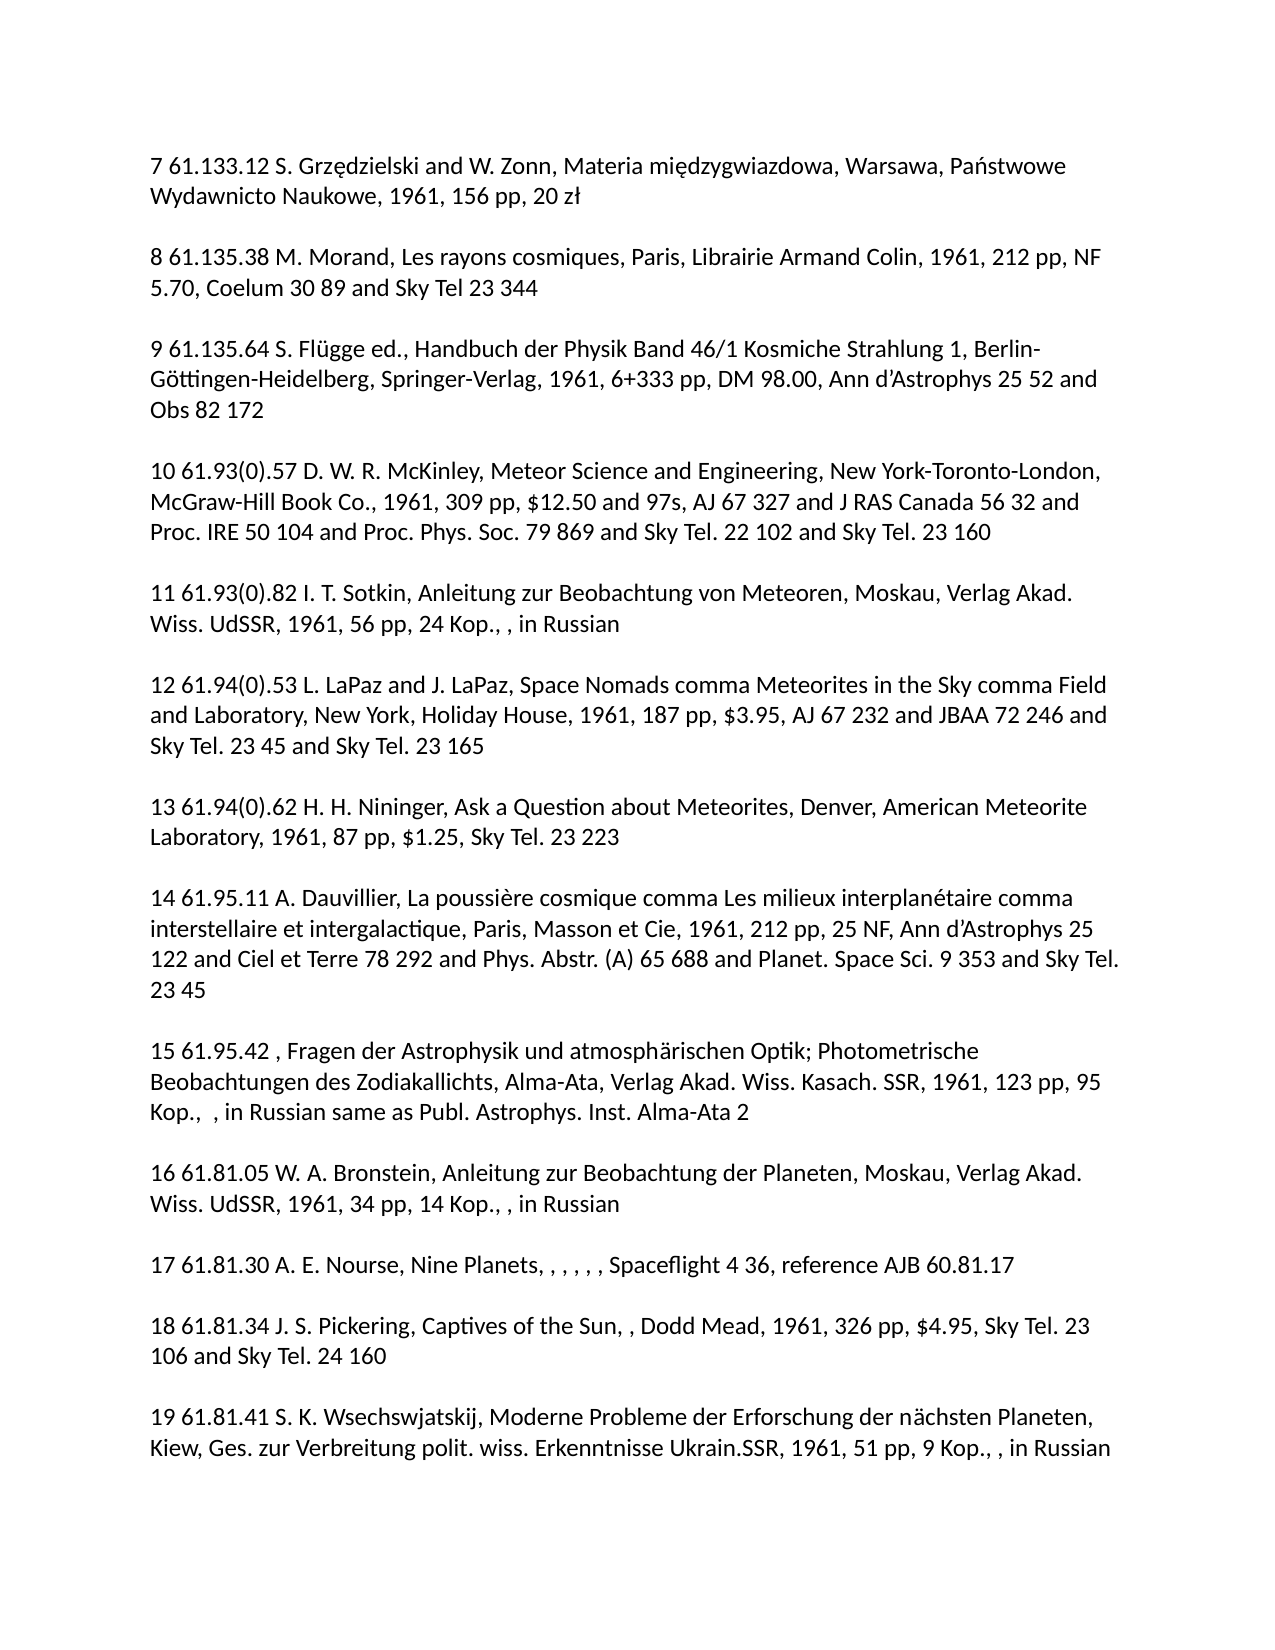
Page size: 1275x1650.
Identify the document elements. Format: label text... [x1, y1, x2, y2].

text 19 61.81.41 S. K. Wsechswjatskij, Moderne Probleme der Erforschung der nächsten Planeten, Kiew, Ges. zur Verbreitung polit. wiss. Erkenntnisse Ukrain.SSR, 1961, 51 pp, 9 Kop., , in Russian [150, 1401, 1125, 1462]
text 18 61.81.34 J. S. Pickering, Captives of the Sun, , Dodd Mead, 1961, 326 pp, $4.95, Sky Tel. 23 106 and Sky Tel. 24 160 [150, 1310, 1125, 1371]
text 13 61.94(0).62 H. H. Nininger, Ask a Question about Meteorites, Denver, American Meteorite Laboratory, 1961, 87 pp, $1.25, Sky Tel. 23 223 [150, 791, 1125, 852]
text 8 61.135.38 M. Morand, Les rayons cosmiques, Paris, Librairie Armand Colin, 1961, 212 pp, NF 5.70, Coelum 30 89 and Sky Tel 23 344 [150, 242, 1125, 303]
text 15 61.95.42 , Fragen der Astrophysik und atmosphärischen Optik; Photometrische Beobachtungen des Zodiakallichts, Alma-Ata, Verlag Akad. Wiss. Kasach. SSR, 1961, 123 pp, 95 Kop., , in Russian same as Publ. Astrophys. Inst. Alma-Ata 2 [150, 1035, 1125, 1127]
text 10 61.93(0).57 D. W. R. McKinley, Meteor Science and Engineering, New York-Toronto-London, McGraw-Hill Book Co., 1961, 309 pp, $12.50 and 97s, AJ 67 327 and J RAS Canada 56 32 and Proc. IRE 50 104 and Proc. Phys. Soc. 79 869 and Sky Tel. 22 102 and Sky Tel. 23 160 [150, 455, 1125, 547]
text 16 61.81.05 W. A. Bronstein, Anleitung zur Beobachtung der Planeten, Moskau, Verlag Akad. Wiss. UdSSR, 1961, 34 pp, 14 Kop., , in Russian [150, 1157, 1125, 1218]
text 17 61.81.30 A. E. Nourse, Nine Planets, , , , , , Spaceflight 4 36, reference AJB 60.81.17 [150, 1249, 1125, 1279]
text 9 61.135.64 S. Flügge ed., Handbuch der Physik Band 46/1 Kosmiche Strahlung 1, Berlin-Göttingen-Heidelberg, Springer-Verlag, 1961, 6+333 pp, DM 98.00, Ann d’Astrophys 25 52 and Obs 82 172 [150, 333, 1125, 425]
text 7 61.133.12 S. Grzędzielski and W. Zonn, Materia międzygwiazdowa, Warsawa, Państwowe Wydawnicto Naukowe, 1961, 156 pp, 20 zł [150, 150, 1125, 211]
text 11 61.93(0).82 I. T. Sotkin, Anleitung zur Beobachtung von Meteoren, Moskau, Verlag Akad. Wiss. UdSSR, 1961, 56 pp, 24 Kop., , in Russian [150, 577, 1125, 638]
text 12 61.94(0).53 L. LaPaz and J. LaPaz, Space Nomads comma Meteorites in the Sky comma Field and Laboratory, New York, Holiday House, 1961, 187 pp, $3.95, AJ 67 232 and JBAA 72 246 and Sky Tel. 23 45 and Sky Tel. 23 165 [150, 669, 1125, 760]
text 14 61.95.11 A. Dauvillier, La poussière cosmique comma Les milieux interplanétaire comma interstellaire et intergalactique, Paris, Masson et Cie, 1961, 212 pp, 25 NF, Ann d’Astrophys 25 122 and Ciel et Terre 78 292 and Phys. Abstr. (A) 65 688 and Planet. Space Sci. 9 353 and Sky Tel. 23 45 [150, 882, 1125, 1004]
